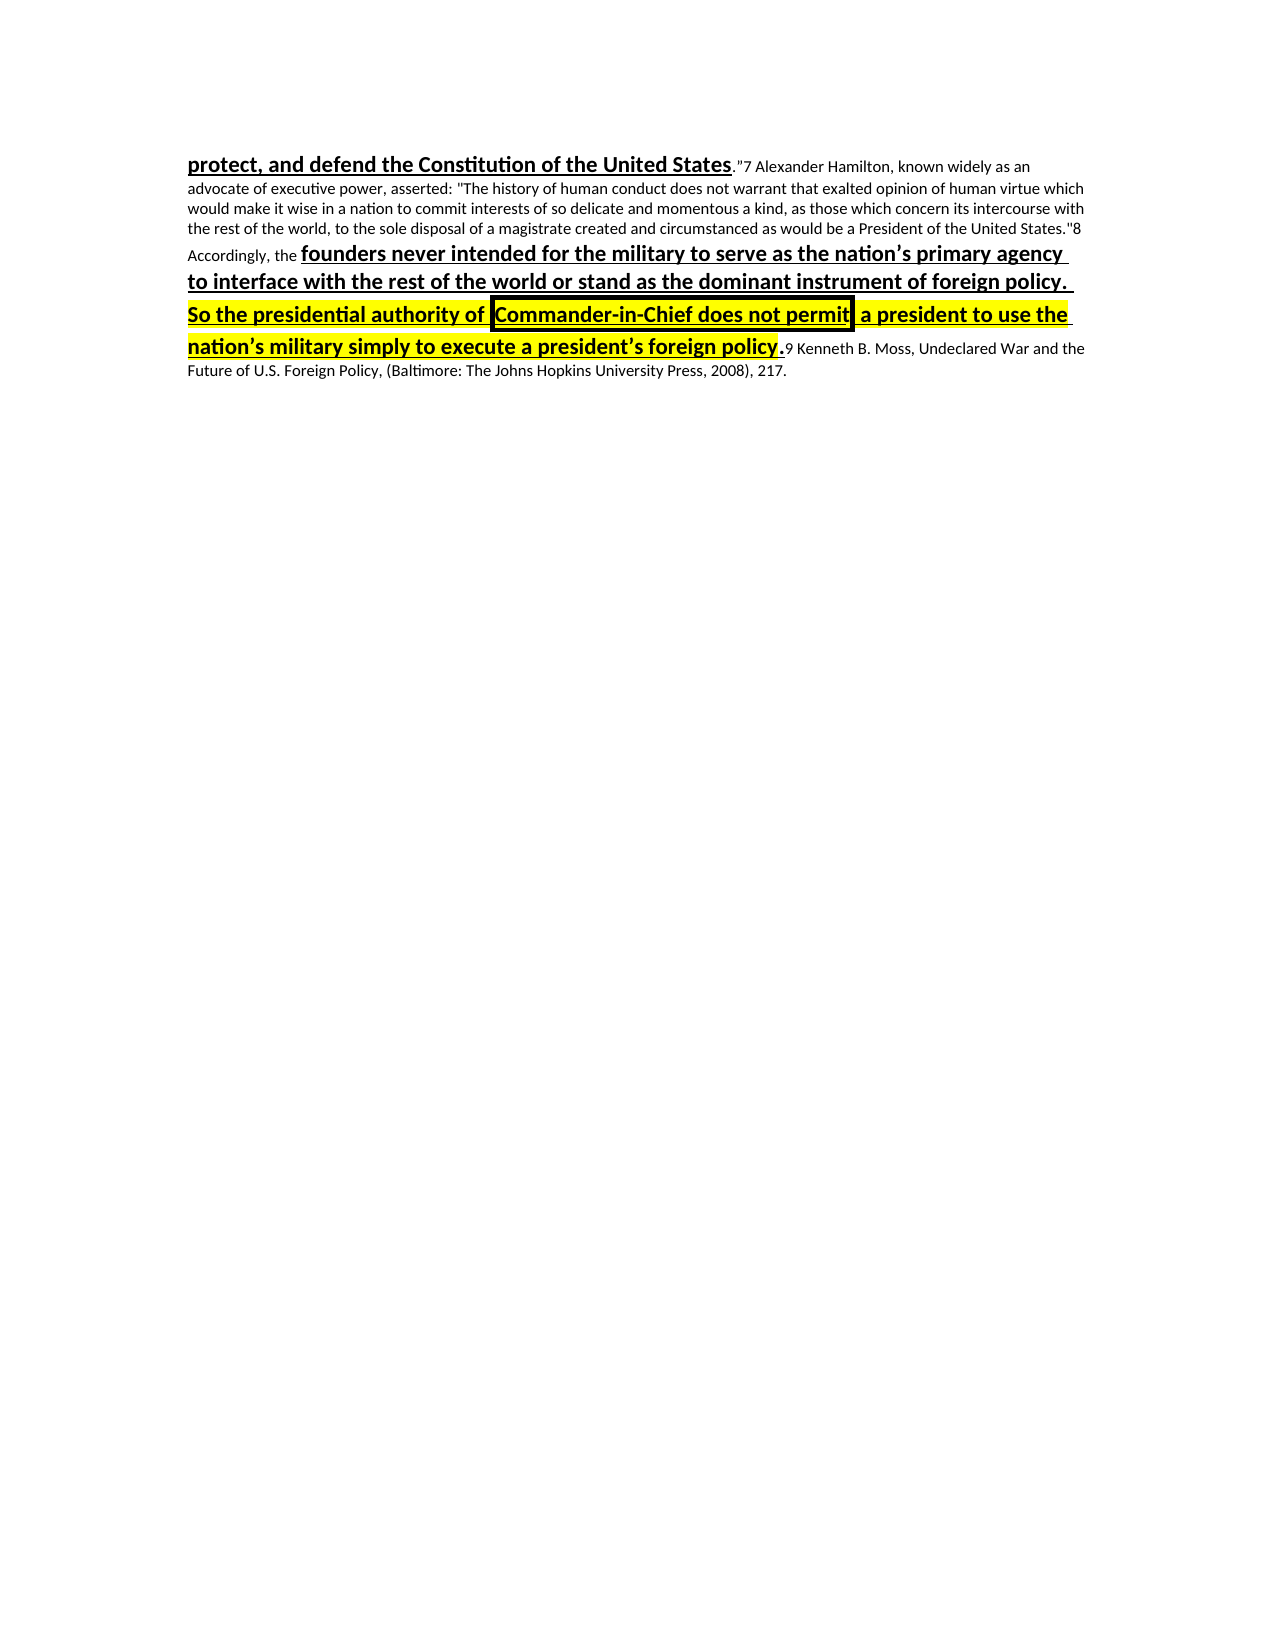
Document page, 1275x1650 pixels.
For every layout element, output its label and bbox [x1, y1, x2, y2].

text [187, 150, 1087, 381]
